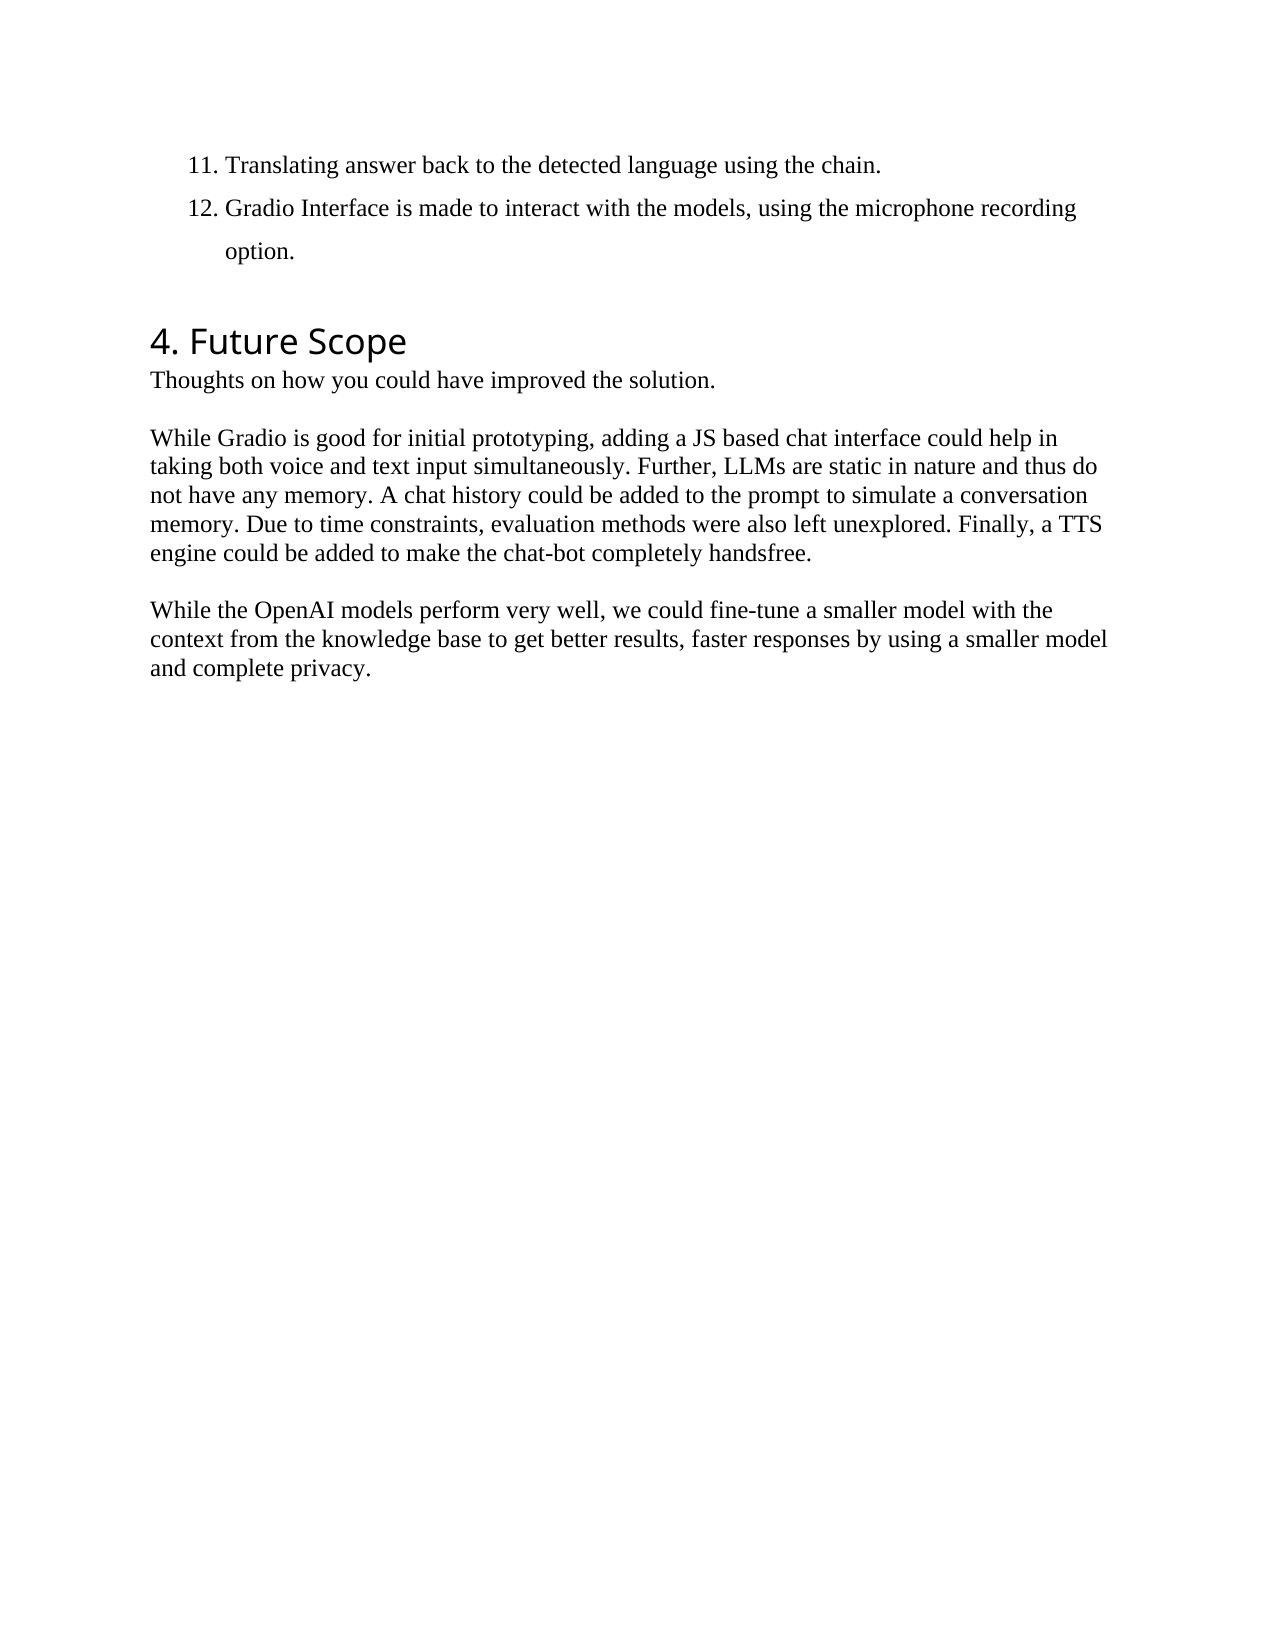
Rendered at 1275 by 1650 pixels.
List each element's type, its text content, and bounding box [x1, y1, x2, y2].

list Translating answer back to the detected language using the chain. [187, 150, 1087, 179]
text Thoughts on how you could have improved the solution. [150, 365, 1125, 394]
list Gradio Interface is made to interact with the models, using the microphone recording option. [187, 193, 1087, 265]
text While Gradio is good for initial prototyping, adding a JS based chat interface could help in taking both voice and text input simultaneously. Further, LLMs are static in nature and thus do not have any memory. A chat history could be added to the prompt to simulate a conversation memory. Due to time constraints, evaluation methods were also left unexplored. Finally, a TTS engine could be added to make the chat-bot completely handsfree. [150, 423, 1125, 566]
text 4. Future Scope [150, 317, 1125, 365]
text While the OpenAI models perform very well, we could fine-tune a smaller model with the context from the knowledge base to get better results, faster responses by using a smaller model and complete privacy. [150, 595, 1125, 681]
